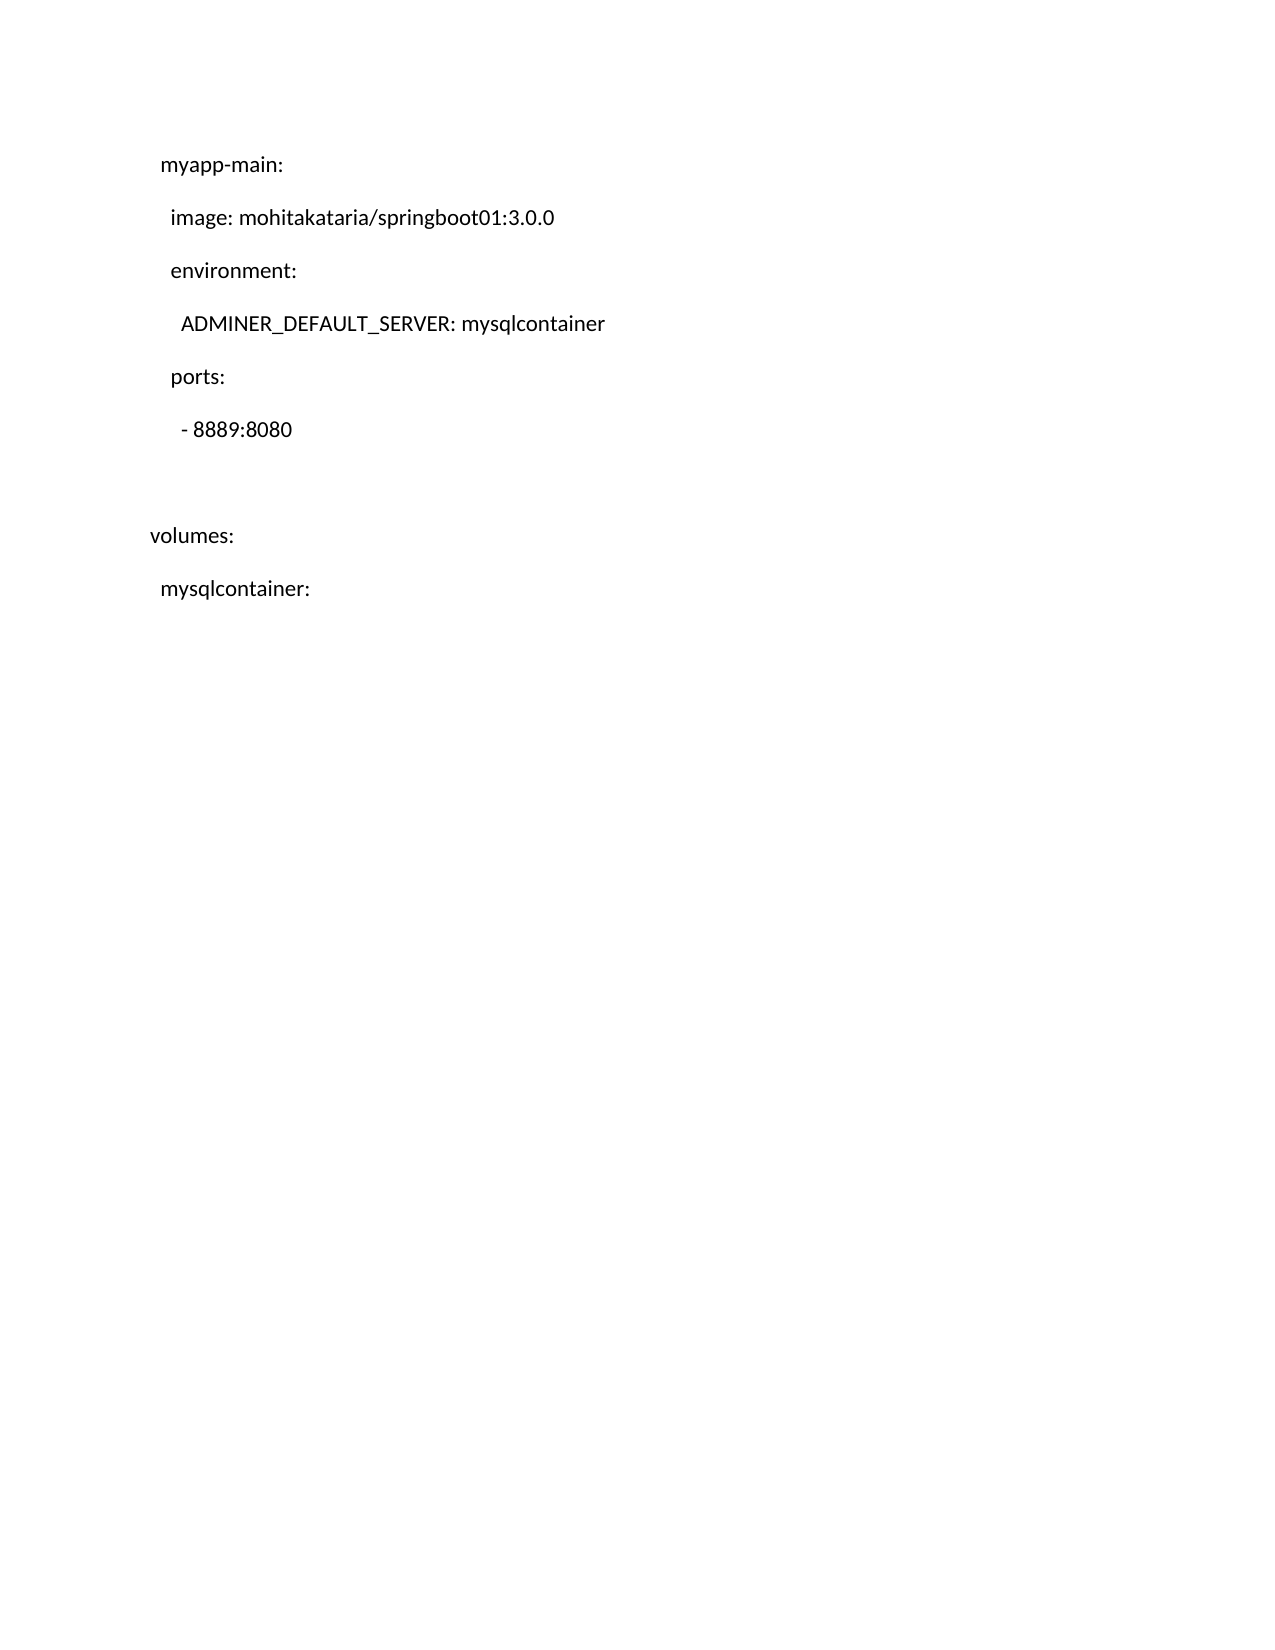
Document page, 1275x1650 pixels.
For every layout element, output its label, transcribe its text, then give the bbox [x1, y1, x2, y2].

text mysqlcontainer: [150, 574, 1125, 602]
text ports: [150, 362, 1125, 390]
text image: mohitakataria/springboot01:3.0.0 [150, 203, 1125, 231]
text - 8889:8080 [150, 415, 1125, 443]
text environment: [150, 256, 1125, 284]
text myapp-main: [150, 150, 1125, 178]
text volumes: [150, 521, 1125, 549]
text ADMINER_DEFAULT_SERVER: mysqlcontainer [150, 309, 1125, 337]
